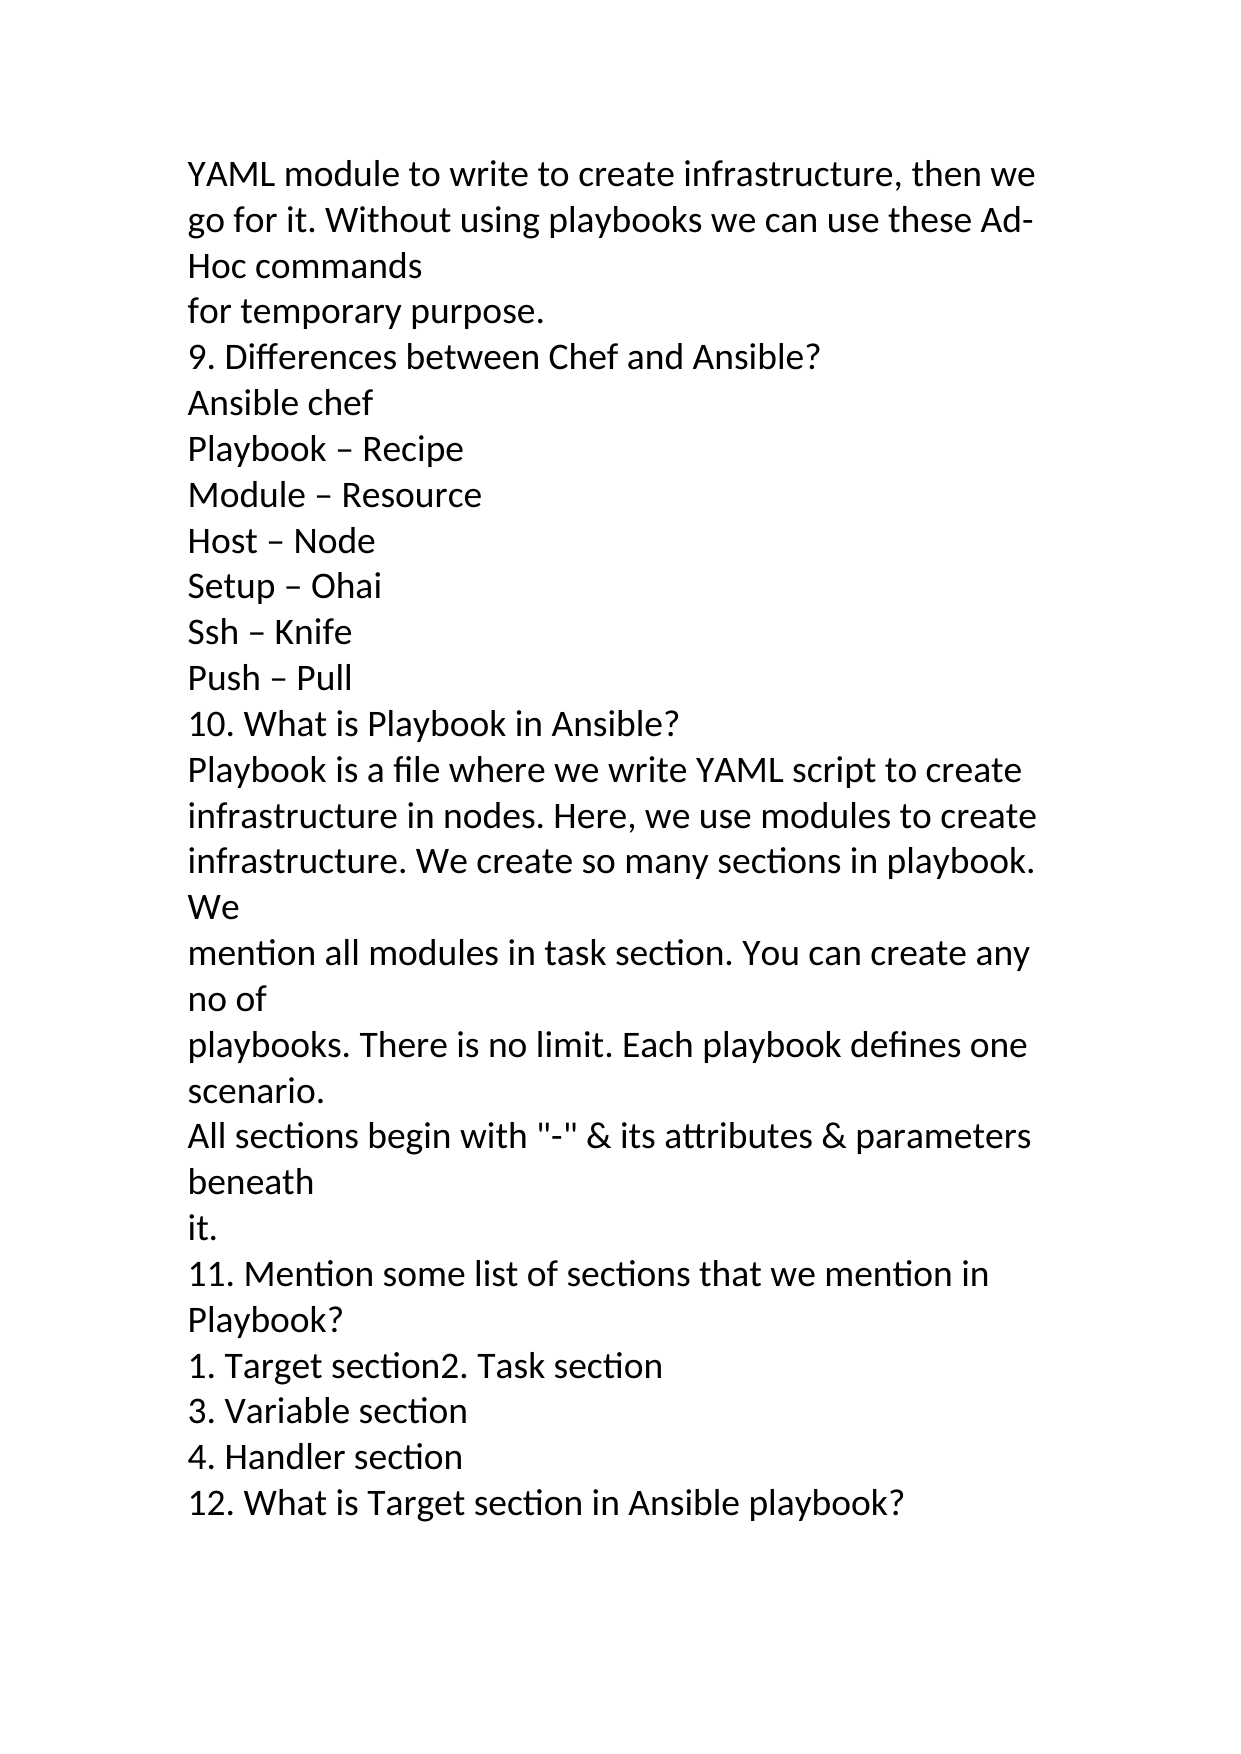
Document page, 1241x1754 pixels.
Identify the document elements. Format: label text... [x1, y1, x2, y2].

text 12. What is Target section in Ansible playbook? [187, 1479, 1053, 1525]
text Push – Pull [187, 654, 1053, 700]
text mention all modules in task section. You can create any no of [187, 929, 1053, 1021]
text infrastructure in nodes. Here, we use modules to create [187, 792, 1053, 837]
text Host – Node [187, 517, 1053, 562]
text Ansible chef [187, 379, 1053, 425]
text 3. Variable section [187, 1387, 1053, 1433]
text Playbook – Recipe [187, 425, 1053, 471]
text Setup – Ohai [187, 562, 1053, 608]
text 9. Differences between Chef and Ansible? [187, 333, 1053, 379]
text 1. Target section2. Task section [187, 1342, 1053, 1387]
text Playbook is a file where we write YAML script to create [187, 746, 1053, 792]
text playbooks. There is no limit. Each playbook defines one scenario. [187, 1021, 1053, 1112]
text Ssh – Knife [187, 608, 1053, 654]
text it. [187, 1204, 1053, 1250]
text Module – Resource [187, 471, 1053, 517]
text infrastructure. We create so many sections in playbook. We [187, 837, 1053, 929]
text for temporary purpose. [187, 287, 1053, 333]
text 10. What is Playbook in Ansible? [187, 700, 1053, 746]
text 11. Mention some list of sections that we mention in Playbook? [187, 1250, 1053, 1342]
text 4. Handler section [187, 1433, 1053, 1479]
text YAML module to write to create infrastructure, then we go for it. Without using playbooks we can use these Ad-Hoc commands [187, 150, 1053, 287]
text All sections begin with "-" & its attributes & parameters beneath [187, 1112, 1053, 1204]
